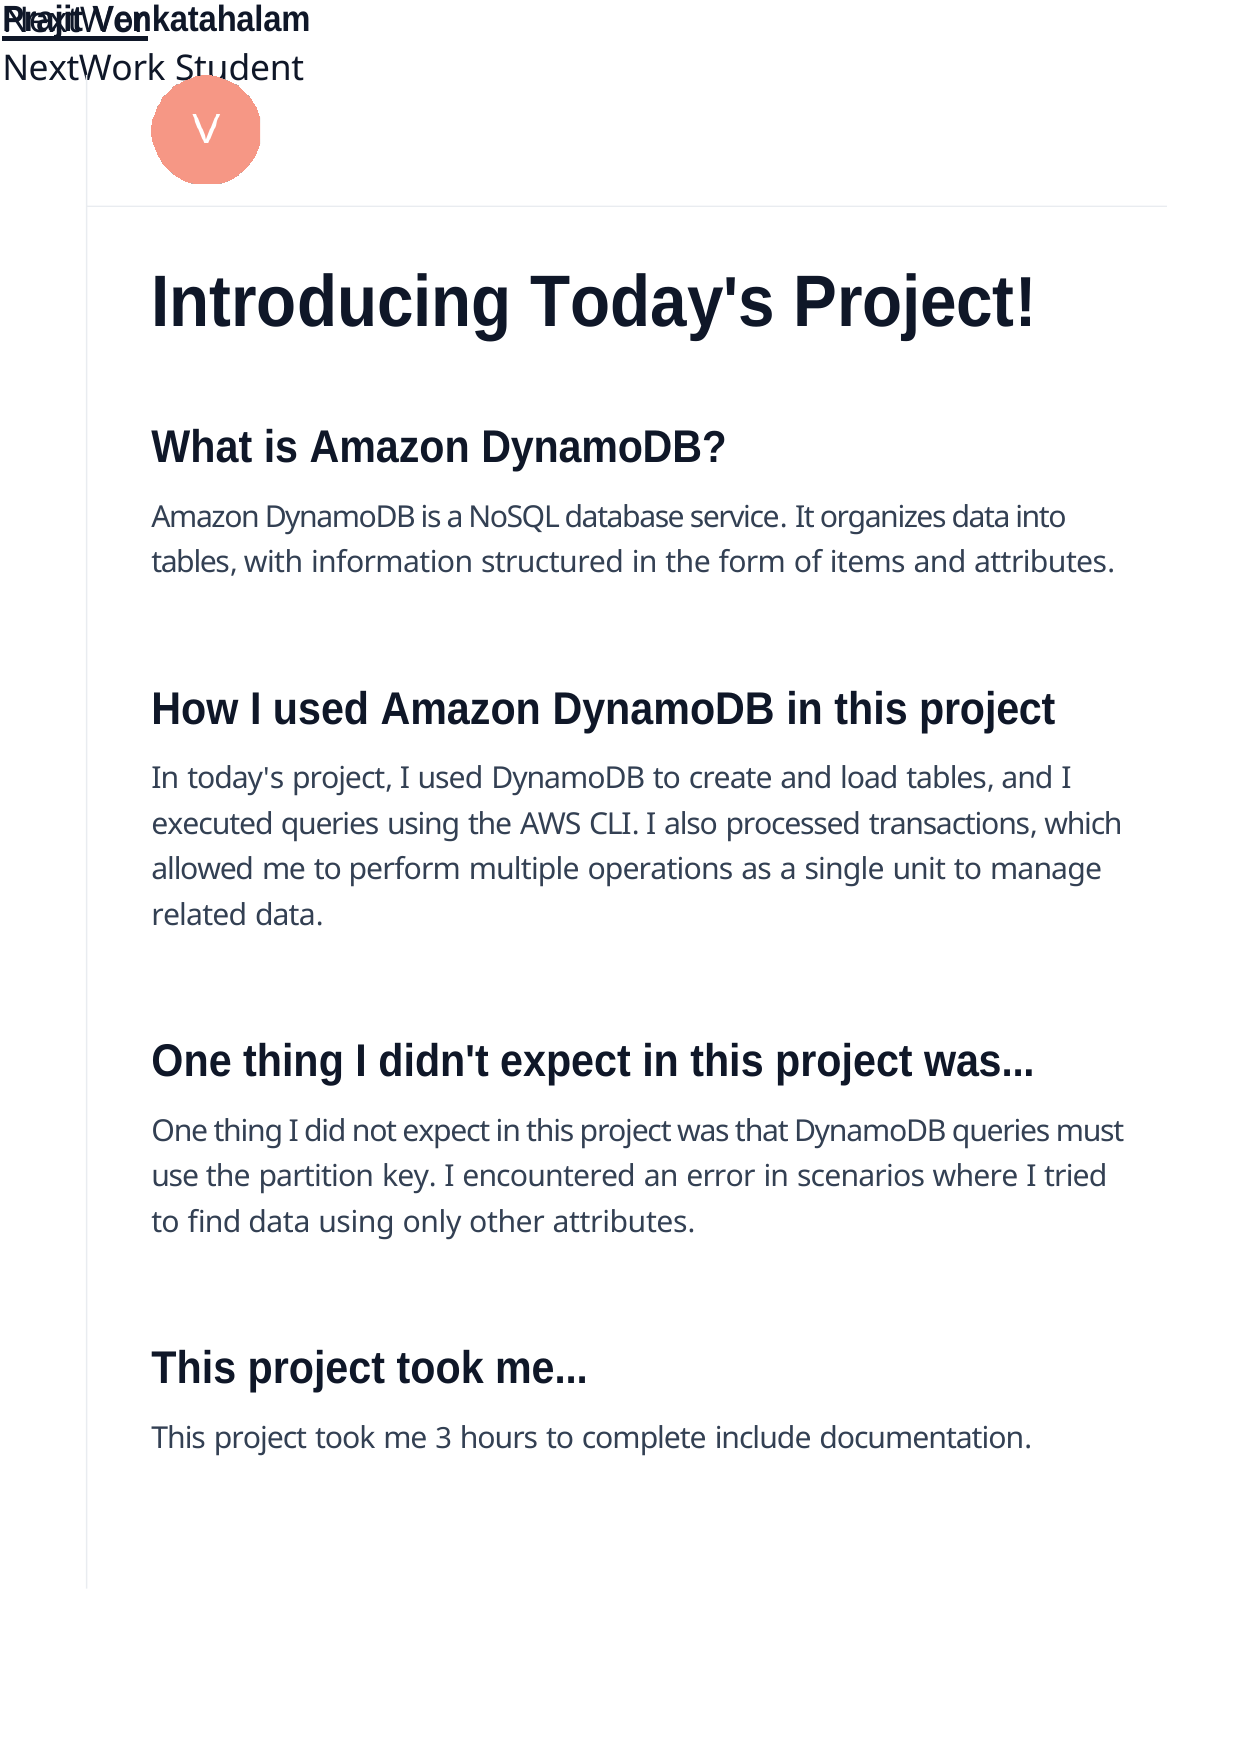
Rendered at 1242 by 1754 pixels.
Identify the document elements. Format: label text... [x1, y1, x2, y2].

subtitle What is Amazon DynamoDB? [151, 420, 1127, 472]
subtitle Introducing Today's Project! [151, 258, 1127, 342]
text Amazon DynamoDB is a NoSQL database service. It organizes data into tables, with information structured in the form of items and attributes. [151, 495, 1127, 582]
text In today's project, I used DynamoDB to create and load tables, and I executed queries using the AWS CLI. I also processed transactions, which allowed me to perform multiple operations as a single unit to manage related data. [151, 756, 1127, 934]
picture [151, 75, 261, 184]
subtitle One thing I didn't expect in this project was... [151, 1034, 1127, 1086]
subtitle How I used Amazon DynamoDB in this project [151, 681, 1127, 734]
subtitle This project took me... [151, 1341, 1127, 1393]
text One thing I did not expect in this project was that DynamoDB queries must use the partition key. I encountered an error in scenarios where I tried to find data using only other attributes. [151, 1109, 1127, 1241]
text This project took me 3 hours to complete include documentation. [151, 1416, 1127, 1457]
